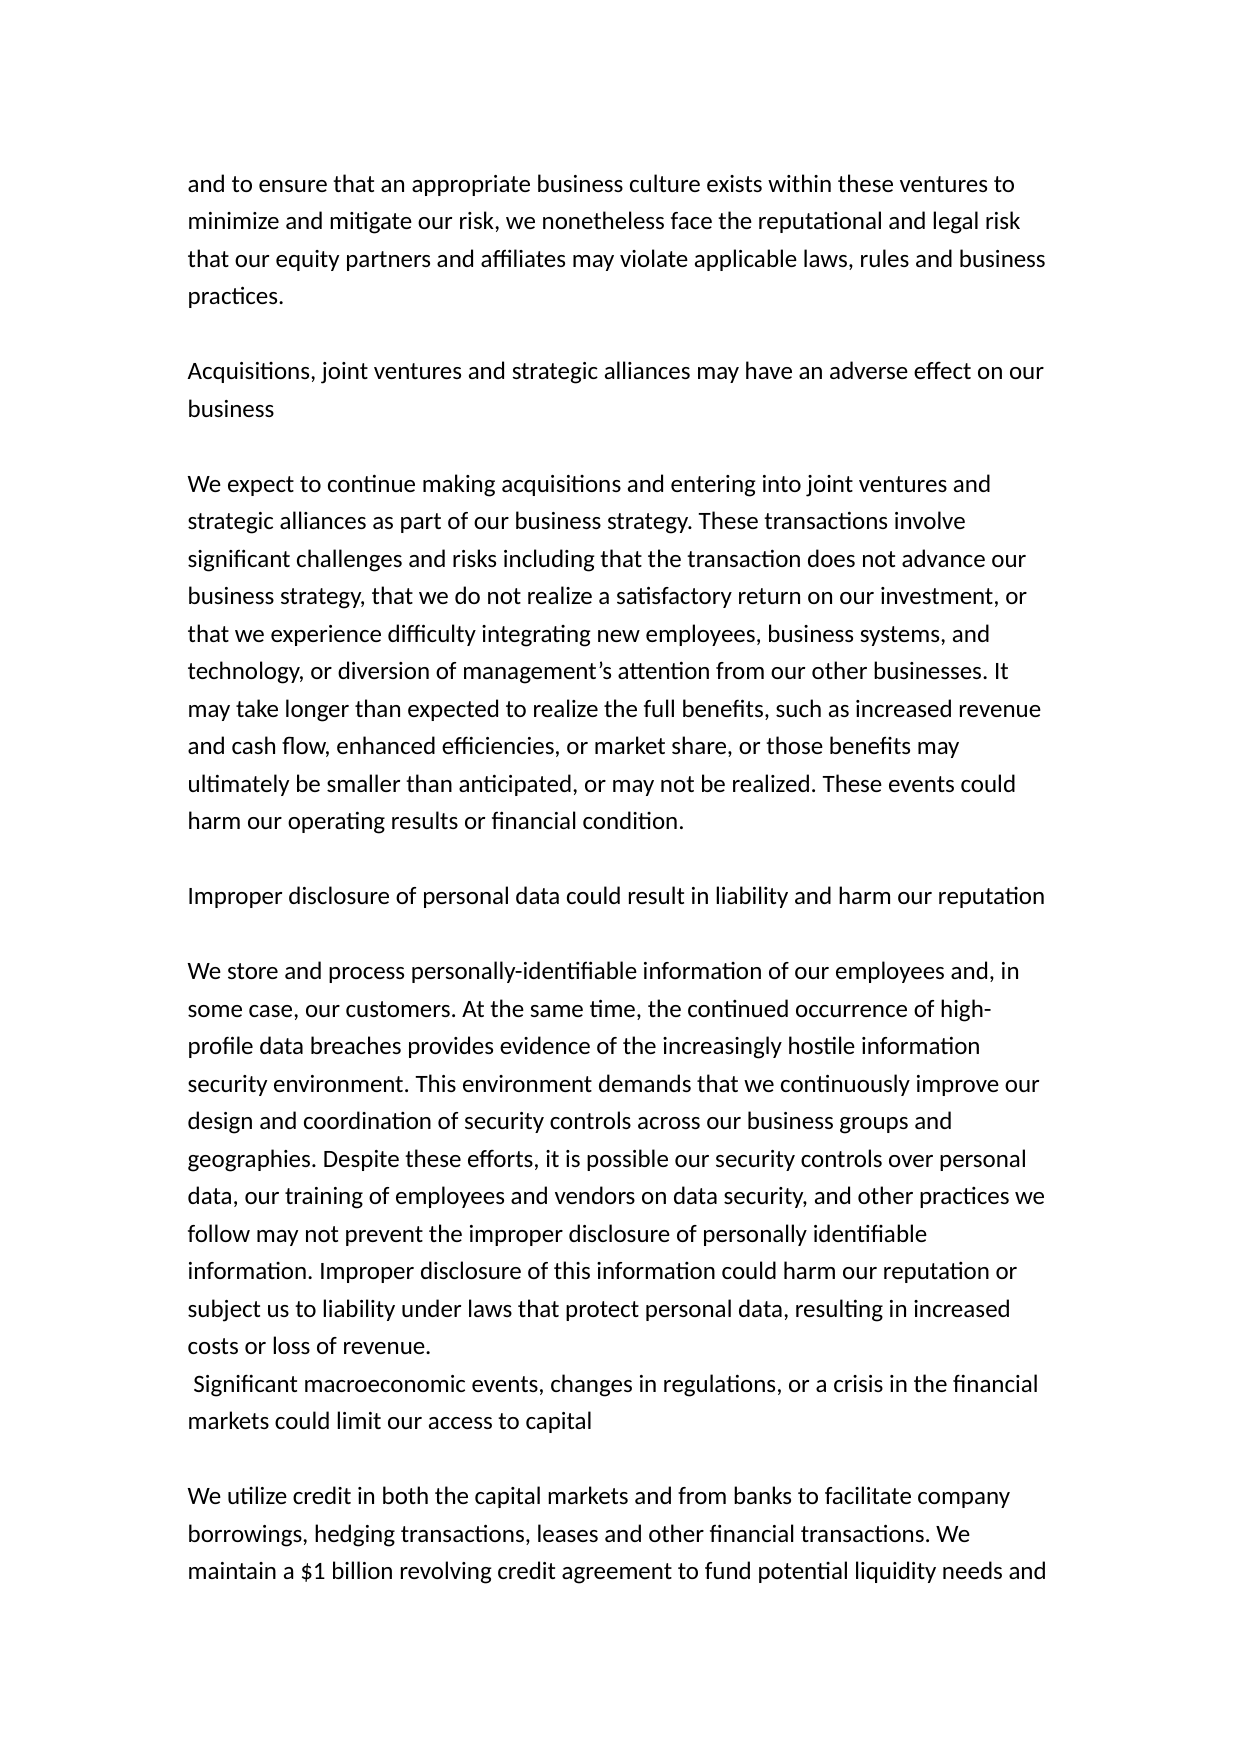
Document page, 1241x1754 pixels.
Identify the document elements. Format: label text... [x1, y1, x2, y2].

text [187, 164, 1053, 314]
text We store and process personally-identifiable information of our employees and, in some case, our customers. At the same time, the continued occurrence of high-profile data breaches provides evidence of the increasingly hostile information security environment. This environment demands that we continuously improve our design and coordination of security controls across our business groups and geographies. Despite these efforts, it is possible our security controls over personal data, our training of employees and vendors on data security, and other practices we follow may not prevent the improper disclosure of personally identifiable information. Improper disclosure of this information could harm our reputation or subject us to liability under laws that protect personal data, resulting in increased costs or loss of revenue. [187, 952, 1053, 1364]
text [187, 1477, 1053, 1589]
text Significant macroeconomic events, changes in regulations, or a crisis in the financial markets could limit our access to capital [187, 1364, 1053, 1439]
text Acquisitions, joint ventures and strategic alliances may have an adverse effect on our business [187, 352, 1053, 427]
text Improper disclosure of personal data could result in liability and harm our reputation [187, 877, 1053, 914]
text We expect to continue making acquisitions and entering into joint ventures and strategic alliances as part of our business strategy. These transactions involve significant challenges and risks including that the transaction does not advance our business strategy, that we do not realize a satisfactory return on our investment, or that we experience difficulty integrating new employees, business systems, and technology, or diversion of management’s attention from our other businesses. It may take longer than expected to realize the full benefits, such as increased revenue and cash flow, enhanced efficiencies, or market share, or those benefits may ultimately be smaller than anticipated, or may not be realized. These events could harm our operating results or financial condition. [187, 464, 1053, 839]
